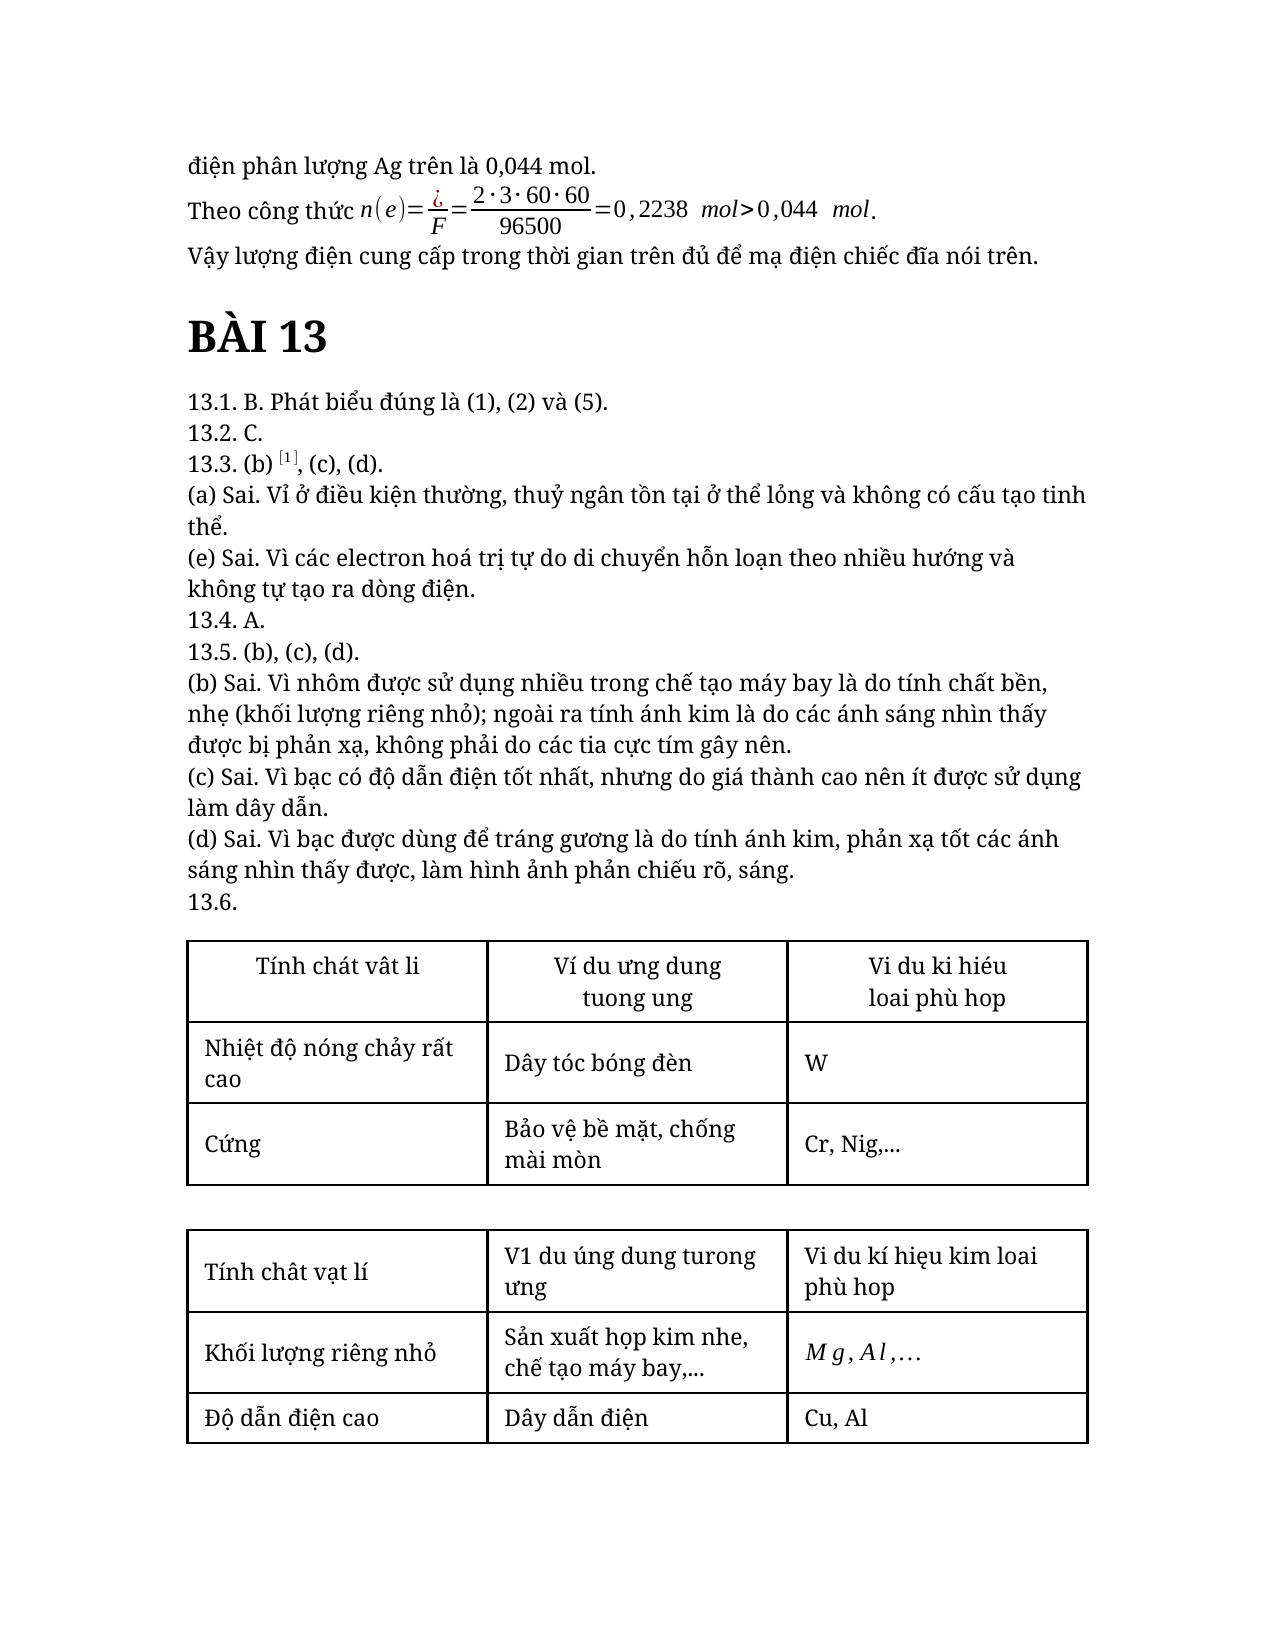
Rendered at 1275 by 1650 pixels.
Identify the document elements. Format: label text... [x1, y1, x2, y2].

table_cell Khối lượng riêng nhỏ [189, 1313, 486, 1392]
table_cell Độ dẫn điện cao [189, 1394, 486, 1442]
table_cell Nhiệt độ nóng chảy rất cao [189, 1023, 486, 1102]
text BÀI 13 [187, 306, 1087, 365]
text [187, 150, 1087, 271]
table_cell W [789, 1023, 1086, 1102]
text 13.1. B. Phát biểu đúng là (1), (2) và (5). 13.2. C. 13.3. (b) , (c), (d). (a) Sai. Vỉ ở điều kiện thường, thuỷ ngân tồn tại ở thể lỏng và không có cấu tạo tinh thể. (e) Sai. Vì các electron hoá trị tự do di chuyển hỗn loạn theo nhiều hướng và không tự tạo ra dòng điện. 13.4. A. 13.5. (b), (c), (d). (b) Sai. Vì nhôm được sử dụng nhiều trong chế tạo máy bay là do tính chất bền, nhẹ (khối lượng riêng nhỏ); ngoài ra tính ánh kim là do các ánh sáng nhìn thấy được bị phản xạ, không phải do các tia cực tím gây nên. (c) Sai. Vì bạc có độ dẫn điện tốt nhất, nhưng do giá thành cao nên ít được sử dụng làm dây dẫn. (d) Sai. Vì bạc được dùng để tráng gương là do tính ánh kim, phản xạ tốt các ánh sáng nhìn thấy được, làm hình ảnh phản chiếu rõ, sáng. 13.6. [187, 386, 1087, 917]
table_header Tính chât vạt lí [189, 1231, 486, 1311]
table_cell Cr, Nig,... [789, 1104, 1086, 1183]
table_cell [789, 1313, 1086, 1392]
table_header Tính chát vât li [189, 942, 486, 1021]
table_cell Cứng [189, 1104, 486, 1183]
table_cell Sản xuất họp kim nhe, chế tạo máy bay,... [489, 1313, 786, 1392]
table_cell Bảo vệ bề mặt, chống mài mòn [489, 1104, 786, 1183]
table_header Vi du kí hięu kim loai phù hop [789, 1231, 1086, 1311]
table_cell Cu, Al [789, 1394, 1086, 1442]
table_header V1 du úng dung turong ưng [489, 1231, 786, 1311]
table_header Vi du ki hiéu loai phù hop [789, 942, 1086, 1021]
table_header Ví du ưng dung tuong ung [489, 942, 786, 1021]
table_cell Dây tóc bóng đèn [489, 1023, 786, 1102]
table_cell Dây dẫn điện [489, 1394, 786, 1442]
